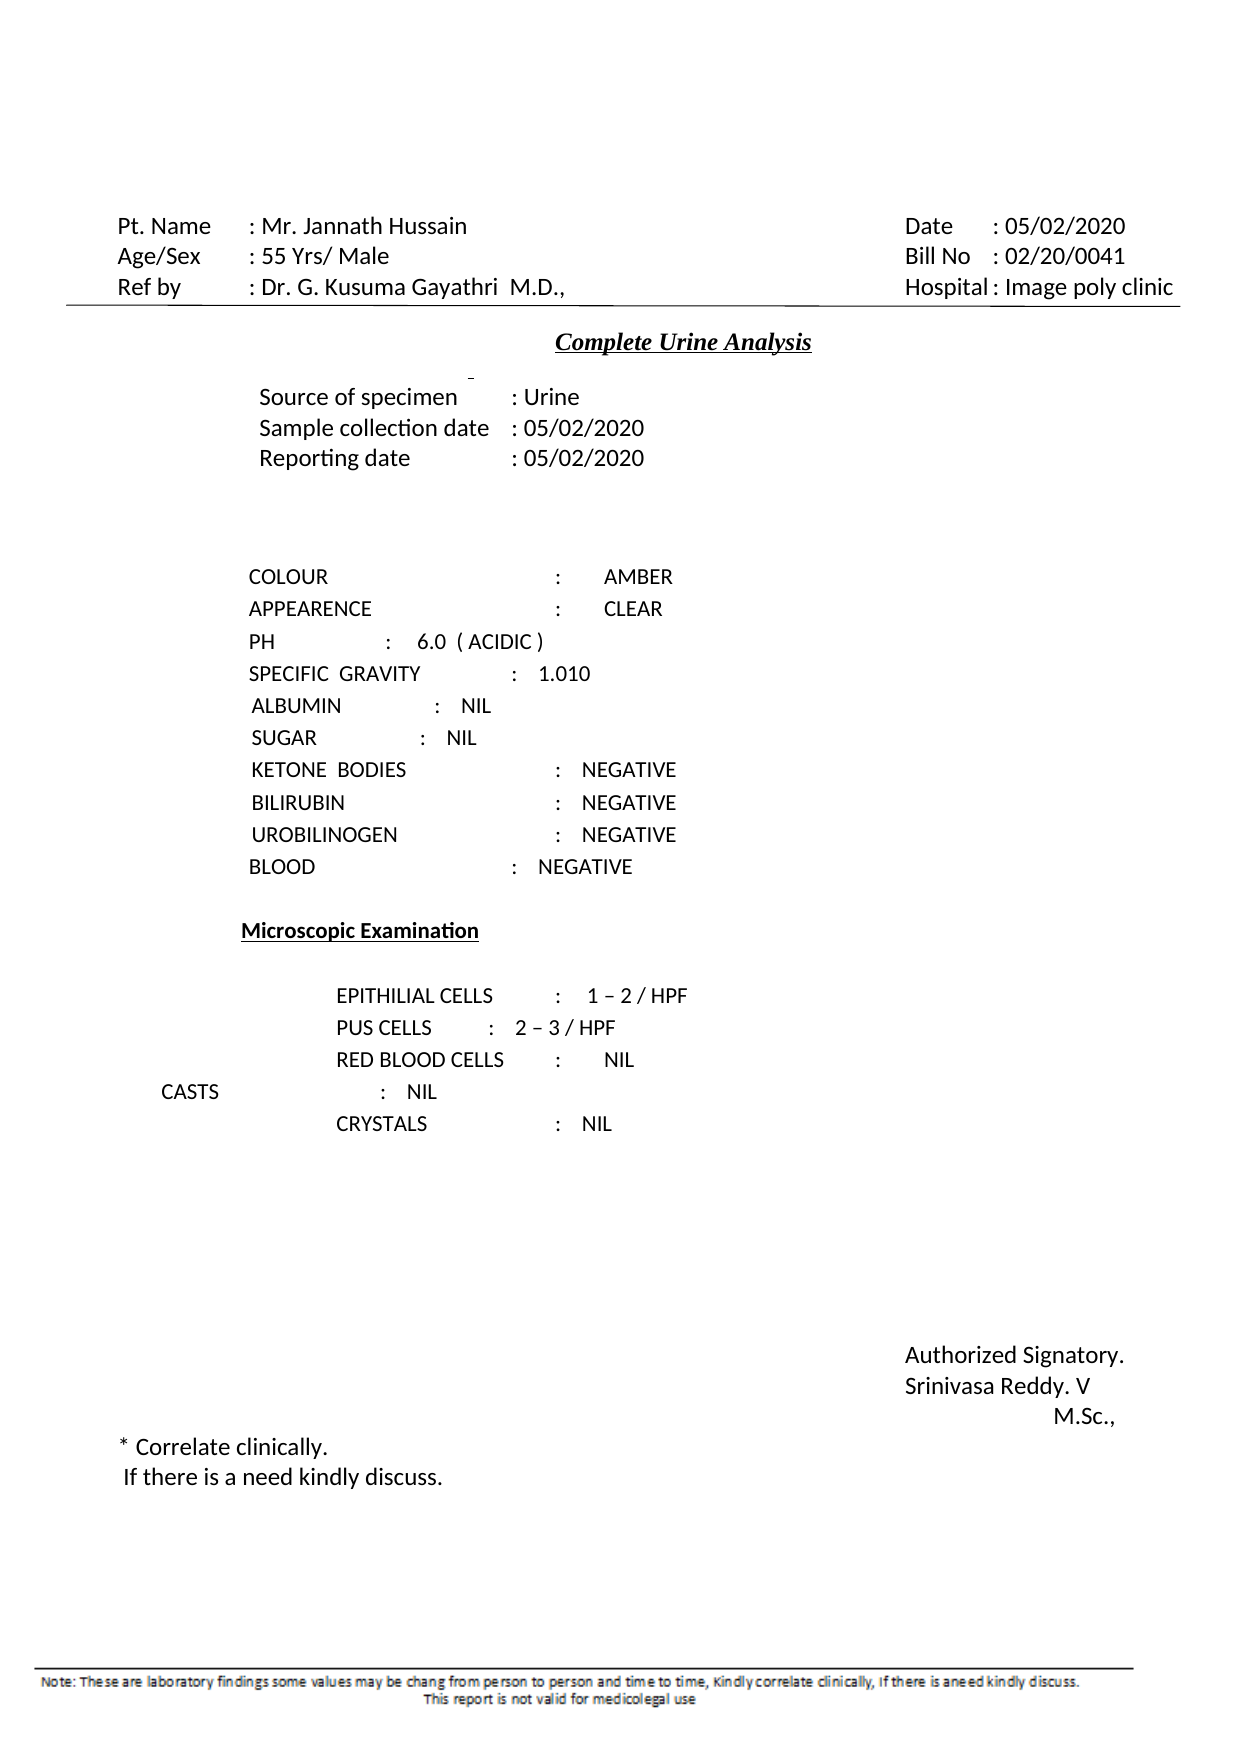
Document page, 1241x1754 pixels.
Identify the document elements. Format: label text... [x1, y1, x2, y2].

text Source of specimen : Urine [259, 381, 1210, 412]
text COLOUR : AMBER [205, 562, 1210, 590]
text Pt. Name : Mr. Jannath Hussain Date : 05/02/2020 [74, 210, 1210, 241]
text Sample collection date : 05/02/2020 [259, 412, 1210, 442]
text CRYSTALS : NIL [30, 1109, 1210, 1138]
text SPECIFIC GRAVITY : 1.010 [30, 659, 1210, 687]
text If there is a need kindly discuss. [74, 1462, 1210, 1492]
text M.Sc., [992, 1401, 1210, 1431]
text Srinivasa Reddy. V [861, 1370, 1210, 1401]
text Age/Sex : 55 Yrs/ Male Bill No : 02/20/0041 [74, 241, 1210, 271]
text ALBUMIN : NIL [30, 691, 1210, 719]
text * Correlate clinically. [74, 1431, 1210, 1462]
text Reporting date : 05/02/2020 [259, 442, 1210, 473]
text PUS CELLS : 2 – 3 / HPF [30, 1013, 1210, 1041]
text Microscopic Examination [30, 916, 1210, 944]
picture [30, 1665, 1137, 1709]
text APPEARENCE : CLEAR [205, 594, 1210, 623]
text Complete Urine Analysis [511, 327, 1210, 356]
text Ref by : Dr. G. Kusuma Gayathri M.D., Hospital : Image poly clinic [74, 271, 1210, 302]
text RED BLOOD CELLS : NIL [292, 1045, 1210, 1073]
text BILIRUBIN : NEGATIVE [30, 788, 1210, 816]
text EPITHILIAL CELLS : 1 – 2 / HPF [292, 981, 1210, 1009]
text KETONE BODIES : NEGATIVE [30, 756, 1210, 783]
text PH : 6.0 ( ACIDIC ) [205, 627, 1210, 655]
text BLOOD : NEGATIVE [30, 852, 1210, 880]
text Authorized Signatory. [905, 1339, 1210, 1370]
text UROBILINOGEN : NEGATIVE [30, 820, 1210, 848]
text SUGAR : NIL [30, 723, 1210, 751]
text CASTS : NIL [30, 1077, 1210, 1105]
